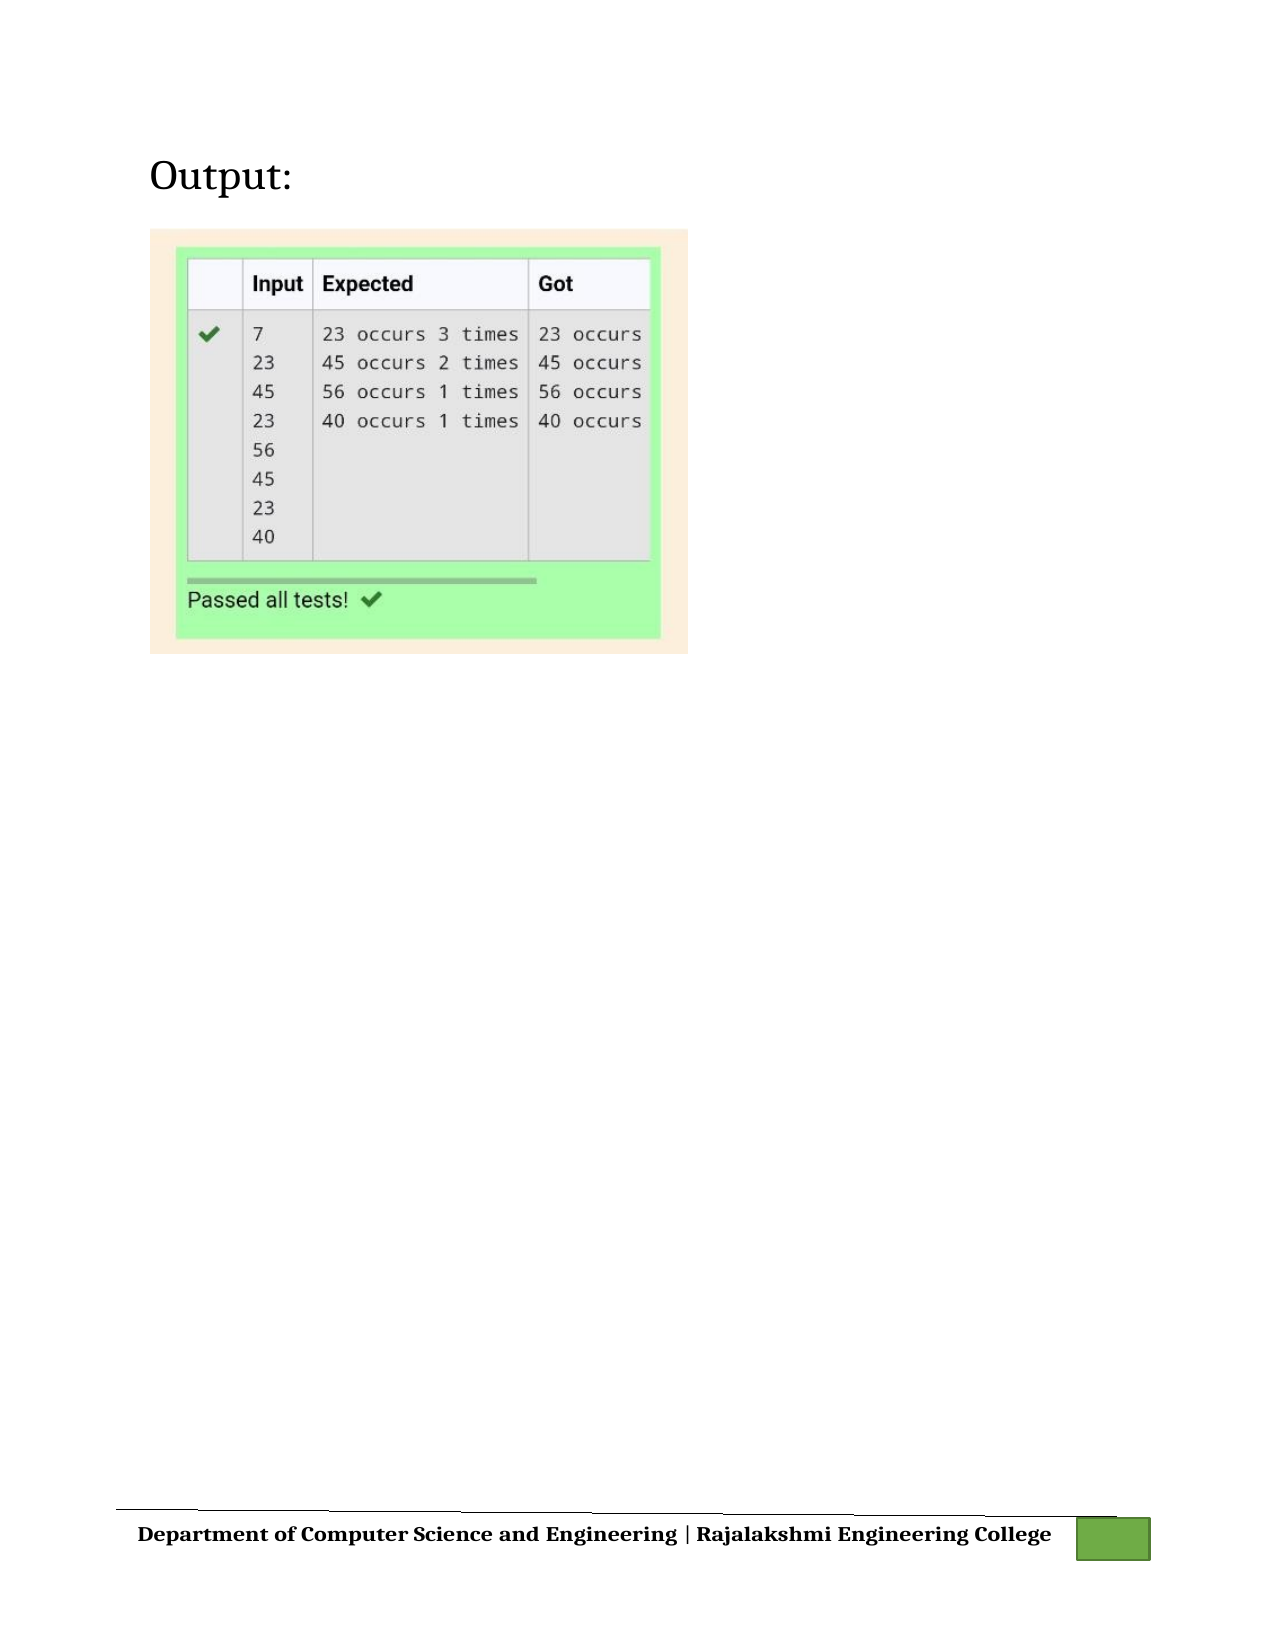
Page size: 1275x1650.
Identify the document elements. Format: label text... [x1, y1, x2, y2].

picture [150, 228, 688, 654]
subtitle Output: [150, 152, 1258, 200]
